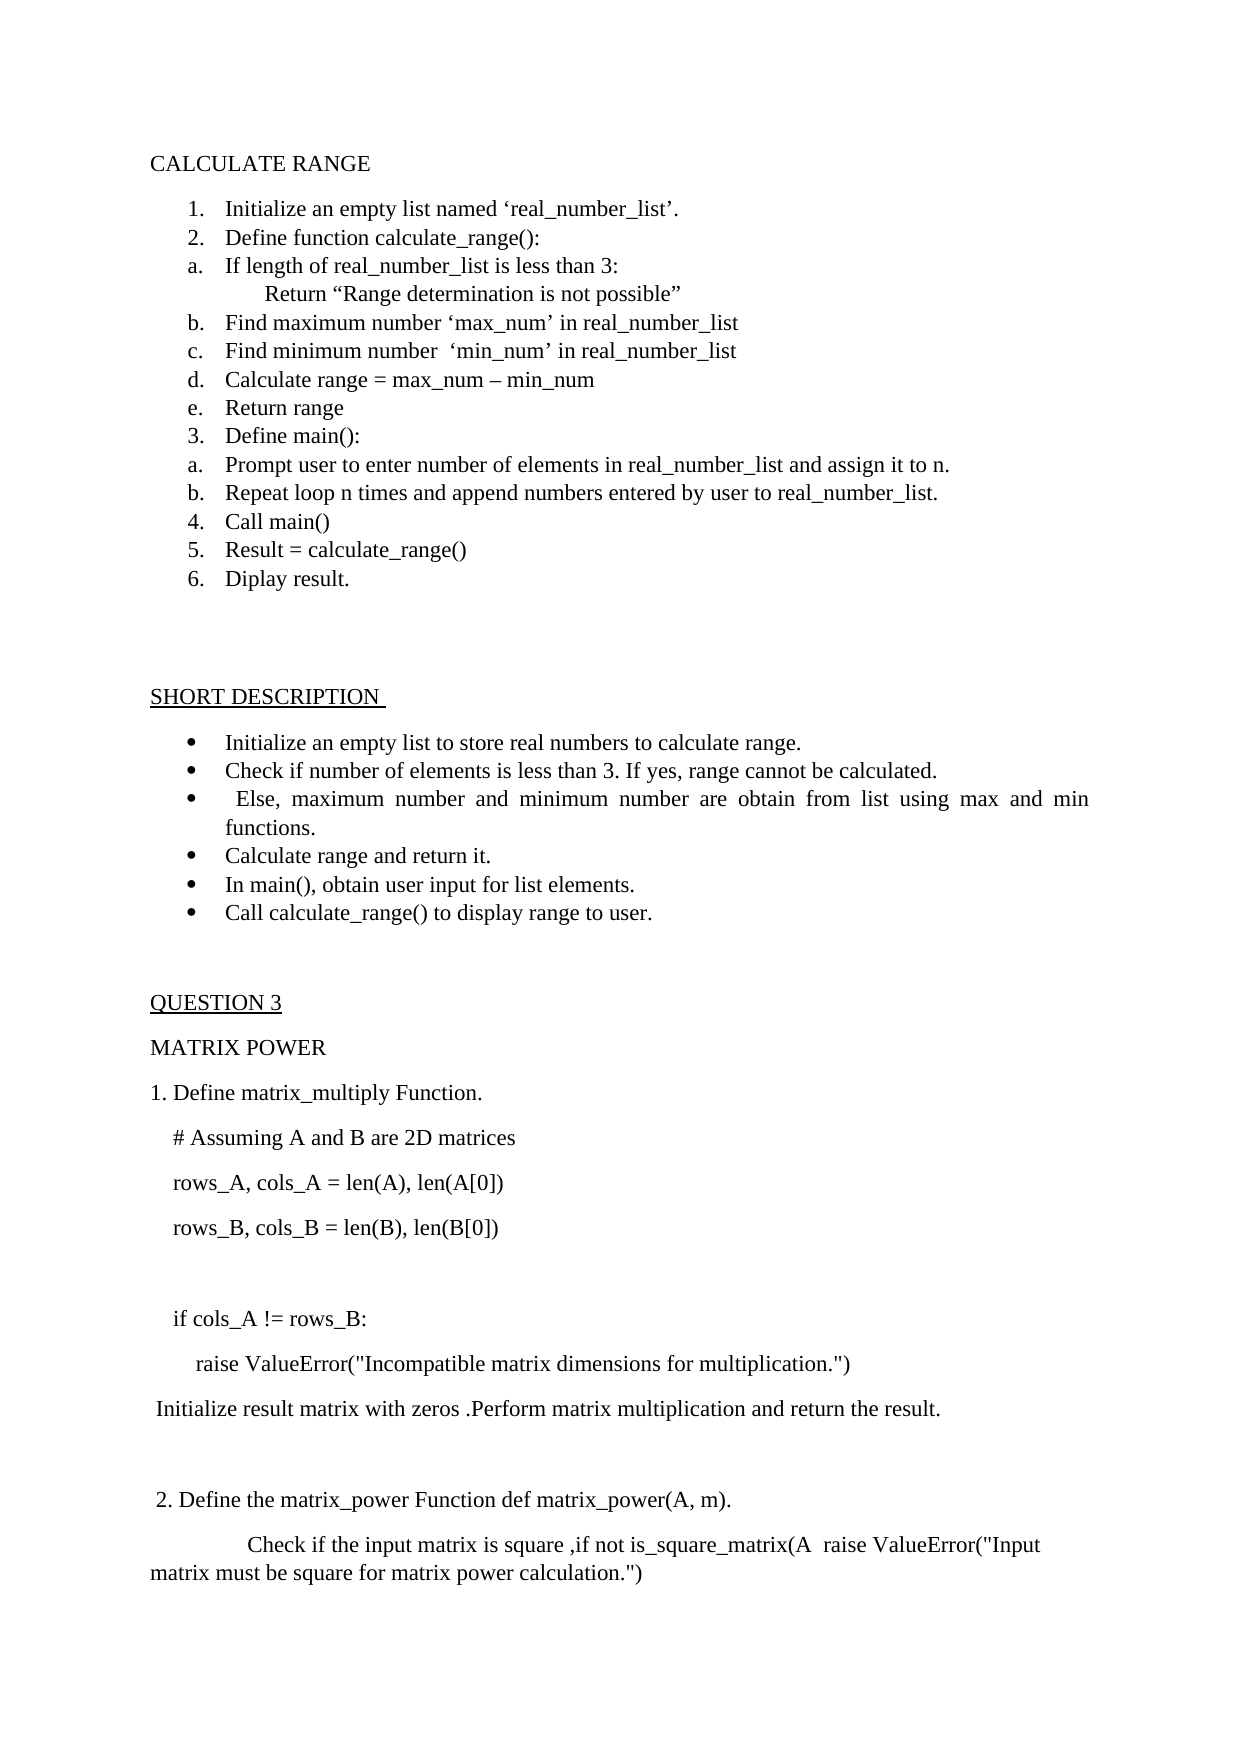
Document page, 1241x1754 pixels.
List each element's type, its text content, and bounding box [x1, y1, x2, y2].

text rows_B, cols_B = len(B), len(B[0]) [150, 1214, 1090, 1240]
list Initialize an empty list to store real numbers to calculate range. [187, 728, 1090, 755]
list Call calculate_range() to display range to user. [187, 899, 1090, 926]
list Call main() [187, 508, 1090, 534]
list Define function calculate_range(): [187, 223, 1090, 250]
list Else, maximum number and minimum number are obtain from list using max and min functions. [187, 785, 1090, 840]
text rows_A, cols_A = len(A), len(A[0]) [150, 1169, 1090, 1195]
text raise ValueError("Incompatible matrix dimensions for multiplication.") [150, 1350, 1090, 1376]
text 2. Define the matrix_power Function def matrix_power(A, m). [150, 1486, 1090, 1512]
text # Assuming A and B are 2D matrices [150, 1124, 1090, 1150]
list Check if number of elements is less than 3. If yes, range cannot be calculated. [187, 757, 1090, 783]
list Repeat loop n times and append numbers entered by user to real_number_list. [187, 479, 1090, 506]
text Initialize result matrix with zeros .Perform matrix multiplication and return the result. [150, 1394, 1090, 1421]
list If length of real_number_list is less than 3: [187, 252, 1090, 278]
text 1. Define matrix_multiply Function. [150, 1079, 1090, 1106]
list Return range [187, 394, 1090, 421]
text MATRIX POWER [150, 1034, 1090, 1061]
list Initialize an empty list named ‘real_number_list’. [187, 195, 1090, 221]
list In main(), obtain user input for list elements. [187, 871, 1090, 897]
text CALCULATE RANGE [150, 150, 1090, 176]
text Return “Range determination is not possible” [150, 280, 1090, 307]
list Prompt user to enter number of elements in real_number_list and assign it to n. [187, 451, 1090, 477]
list Diplay result. [187, 565, 1090, 591]
list Find maximum number ‘max_num’ in real_number_list [187, 309, 1090, 335]
list Calculate range and return it. [187, 842, 1090, 869]
text if cols_A != rows_B: [150, 1305, 1090, 1331]
text QUESTION 3 [150, 989, 1090, 1016]
list Result = calculate_range() [187, 536, 1090, 563]
text Check if the input matrix is square ,if not is_square_matrix(A raise ValueError("Input matrix must be square for matrix power calculation.") [150, 1531, 1090, 1585]
text SHORT DESCRIPTION [150, 683, 1090, 710]
list Define main(): [187, 423, 1090, 449]
list Calculate range = max_num – min_num [187, 366, 1090, 392]
list Find minimum number ‘min_num’ in real_number_list [187, 337, 1090, 364]
